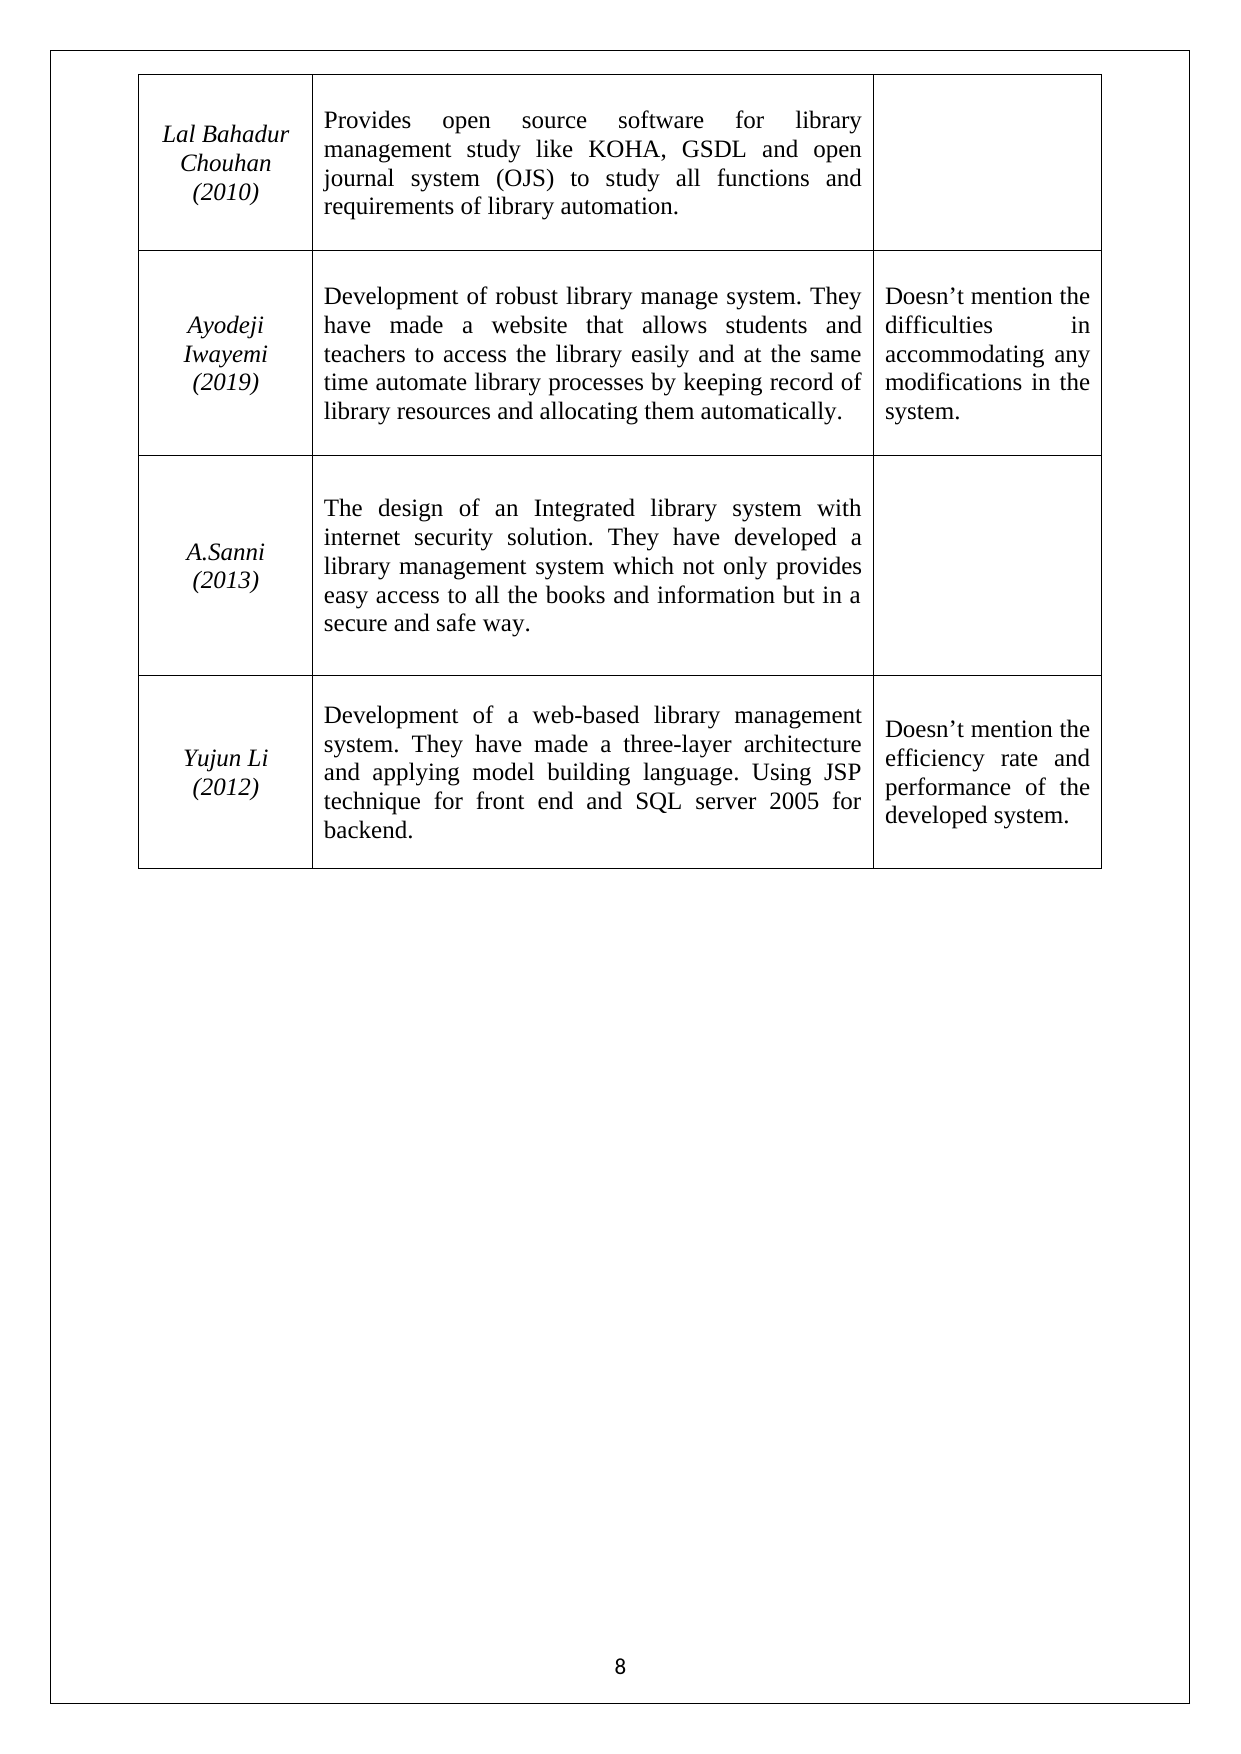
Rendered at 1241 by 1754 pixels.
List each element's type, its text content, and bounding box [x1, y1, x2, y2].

table_cell Development of robust library manage system. They have made a website that allows students and teachers to access the library easily and at the same time automate library processes by keeping record of library resources and allocating them automatically. [313, 251, 873, 454]
table_cell Lal Bahadur Chouhan (2010) [139, 75, 312, 250]
table_cell The design of an Integrated library system with internet security solution. They have developed a library management system which not only provides easy access to all the books and information but in a secure and safe way. [313, 456, 873, 675]
table_cell Doesn’t mention the difficulties in accommodating any modifications in the system. [874, 251, 1101, 454]
table_cell [874, 456, 1101, 675]
table_cell Doesn’t mention the efficiency rate and performance of the developed system. [874, 676, 1101, 867]
table_cell Development of a web-based library management system. They have made a three-layer architecture and applying model building language. Using JSP technique for front end and SQL server 2005 for backend. [313, 676, 873, 867]
table_cell Yujun Li (2012) [139, 676, 312, 867]
table_cell A.Sanni (2013) [139, 456, 312, 675]
table_cell Ayodeji Iwayemi (2019) [139, 251, 312, 454]
table_cell [874, 75, 1101, 250]
table_cell Provides open source software for library management study like KOHA, GSDL and open journal system (OJS) to study all functions and requirements of library automation. [313, 75, 873, 250]
